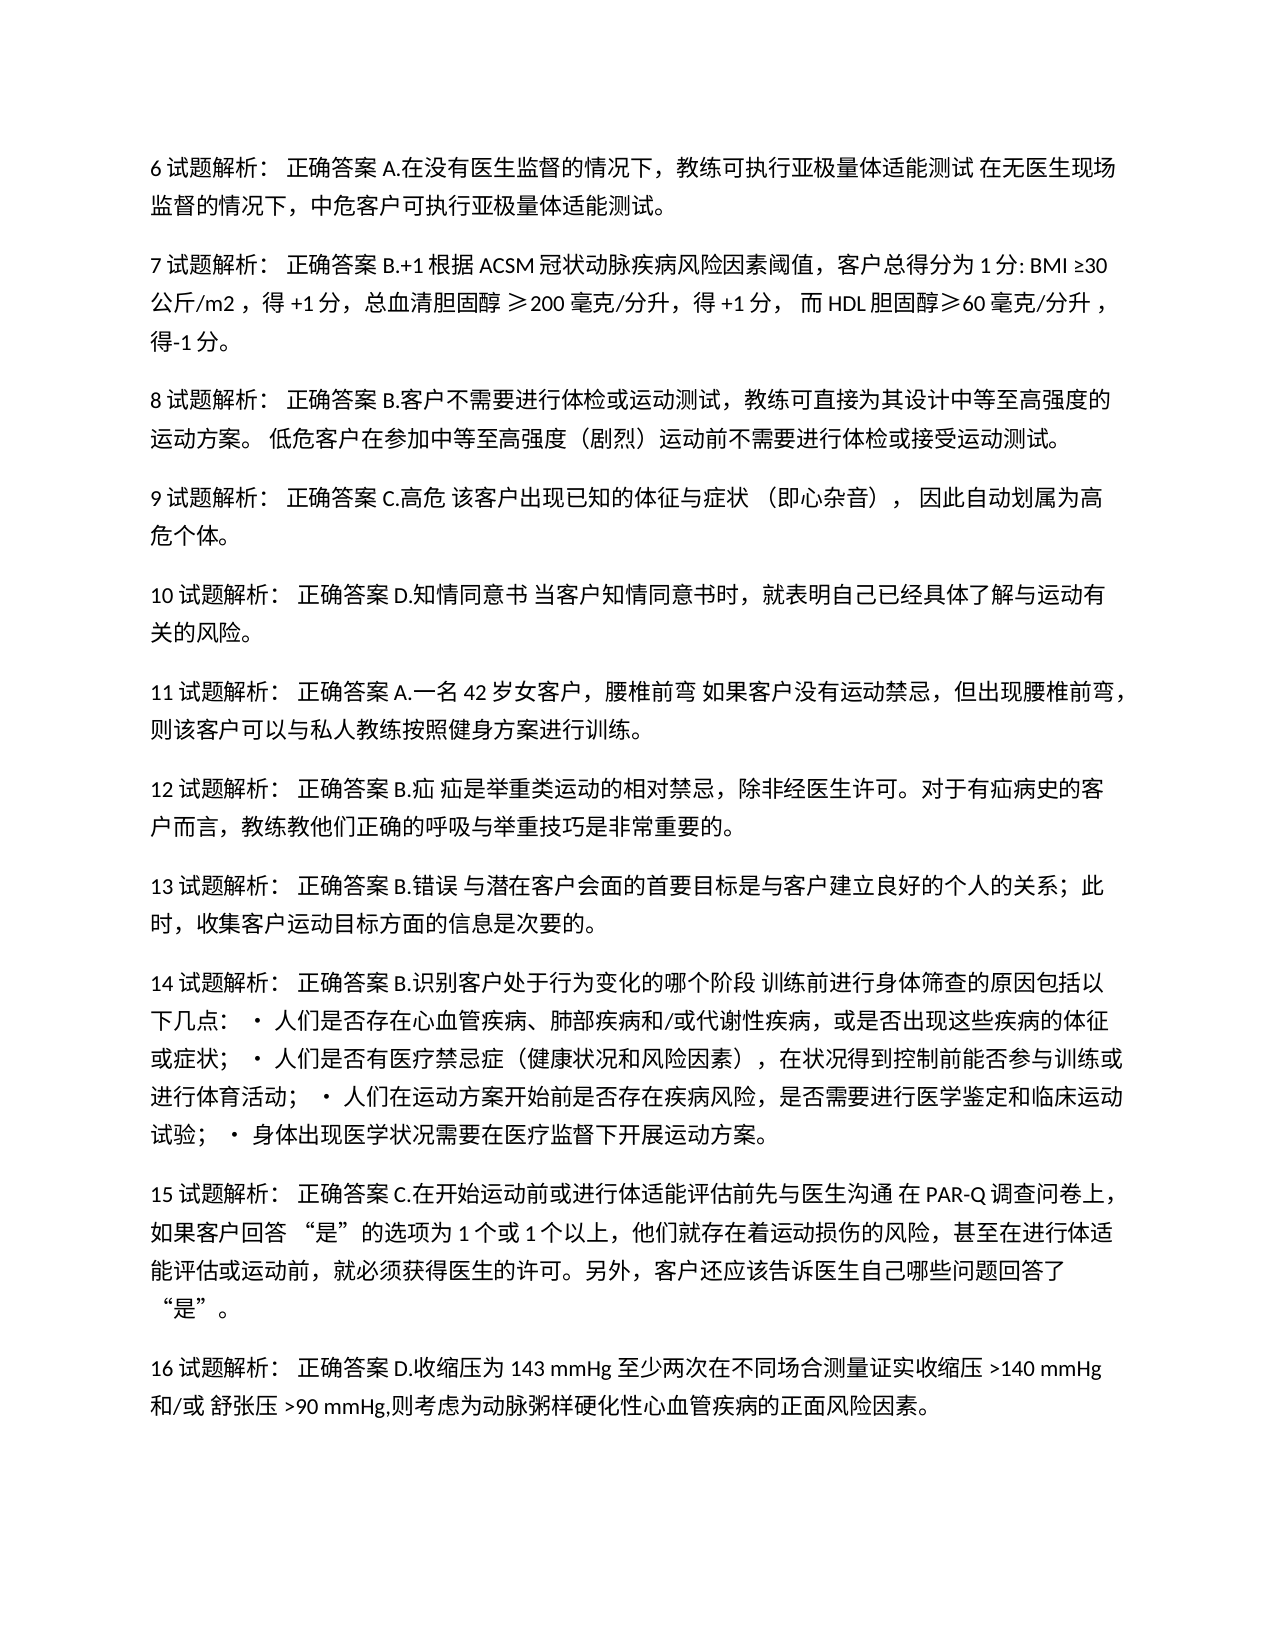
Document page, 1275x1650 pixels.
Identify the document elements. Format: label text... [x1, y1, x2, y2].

text 14试题解析： 正确答案B.识别客户处于行为变化的哪个阶段 训练前进行身体筛查的原因包括以下几点： • 人们是否存在心血管疾病、肺部疾病和/或代谢性疾病，或是否出现这些疾病的体征或症状； • 人们是否有医疗禁忌症（健康状况和风险因素），在状况得到控制前能否参与训练或进行体育活动； • 人们在运动方案开始前是否存在疾病风险，是否需要进行医学鉴定和临床运动试验； • 身体出现医学状况需要在医疗监督下开展运动方案。 [150, 965, 1125, 1151]
text 7试题解析： 正确答案B.+1 根据ACSM冠状动脉疾病风险因素阈值，客户总得分为1分: BMI ≥30公斤/m2 ，得 +1分，总血清胆固醇 ≥200 毫克/分升，得 +1 分， 而HDL胆固醇≥60 毫克/分升 ，得-1分。 [150, 247, 1125, 357]
text 15试题解析： 正确答案C.在开始运动前或进行体适能评估前先与医生沟通 在PAR-Q调查问卷上，如果客户回答 “是”的选项为1个或1个以上，他们就存在着运动损伤的风险，甚至在进行体适能评估或运动前，就必须获得医生的许可。另外，客户还应该告诉医生自己哪些问题回答了“是”。 [150, 1176, 1125, 1324]
text 13试题解析： 正确答案B.错误 与潜在客户会面的首要目标是与客户建立良好的个人的关系；此时，收集客户运动目标方面的信息是次要的。 [150, 868, 1125, 939]
text 8试题解析： 正确答案B.客户不需要进行体检或运动测试，教练可直接为其设计中等至高强度的运动方案。 低危客户在参加中等至高强度（剧烈）运动前不需要进行体检或接受运动测试。 [150, 382, 1125, 454]
text 9试题解析： 正确答案C.高危 该客户出现已知的体征与症状 （即心杂音）， 因此自动划属为高危个体。 [150, 479, 1125, 551]
text 16试题解析： 正确答案D.收缩压为143 mmHg 至少两次在不同场合测量证实收缩压 >140 mmHg 和/或 舒张压 >90 mmHg,则考虑为动脉粥样硬化性心血管疾病的正面风险因素。 [150, 1349, 1125, 1421]
text 11试题解析： 正确答案A.一名42岁女客户，腰椎前弯 如果客户没有运动禁忌，但出现腰椎前弯，则该客户可以与私人教练按照健身方案进行训练。 [150, 673, 1125, 745]
text 10试题解析： 正确答案D.知情同意书 当客户知情同意书时，就表明自己已经具体了解与运动有关的风险。 [150, 576, 1125, 648]
text 6试题解析： 正确答案A.在没有医生监督的情况下，教练可执行亚极量体适能测试 在无医生现场监督的情况下，中危客户可执行亚极量体适能测试。 [150, 150, 1125, 221]
text 12试题解析： 正确答案B.疝 疝是举重类运动的相对禁忌，除非经医生许可。对于有疝病史的客户而言，教练教他们正确的呼吸与举重技巧是非常重要的。 [150, 771, 1125, 842]
